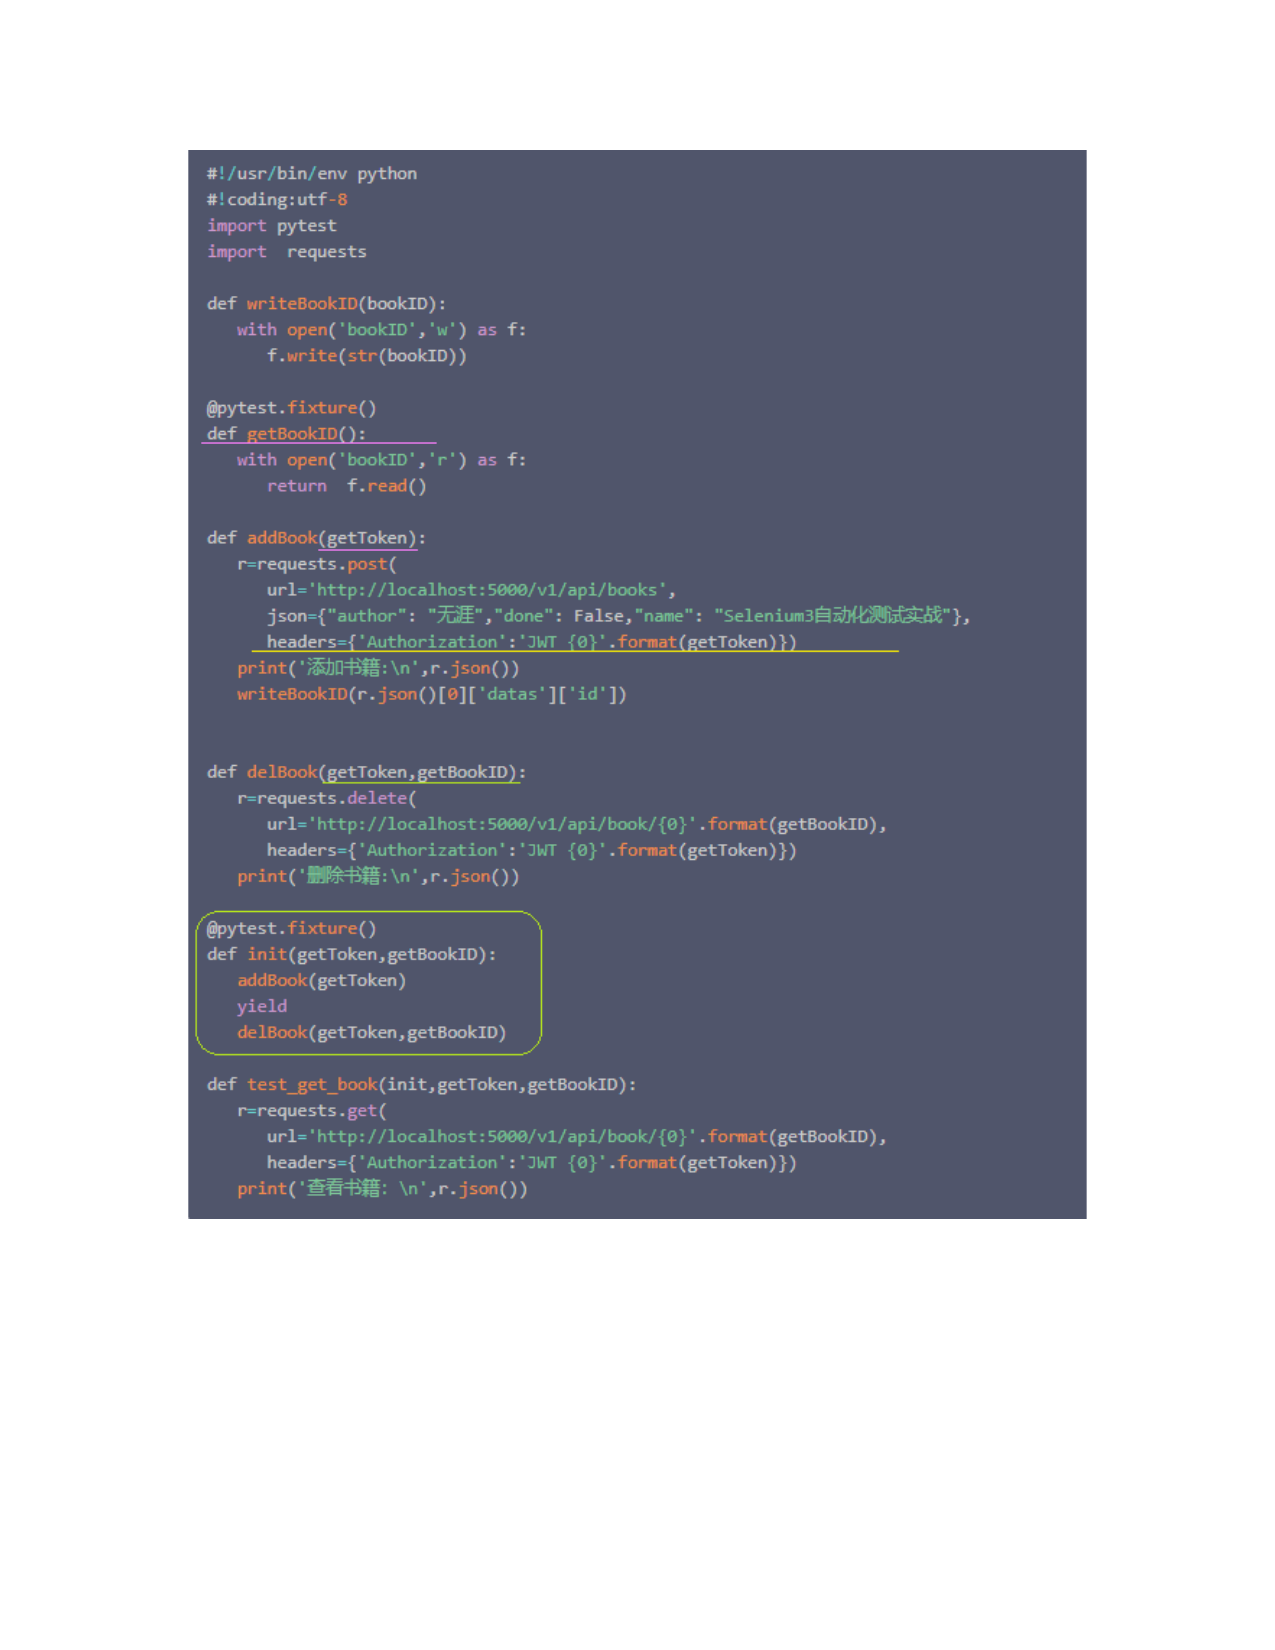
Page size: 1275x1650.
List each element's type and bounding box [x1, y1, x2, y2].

picture [187, 150, 1087, 1219]
